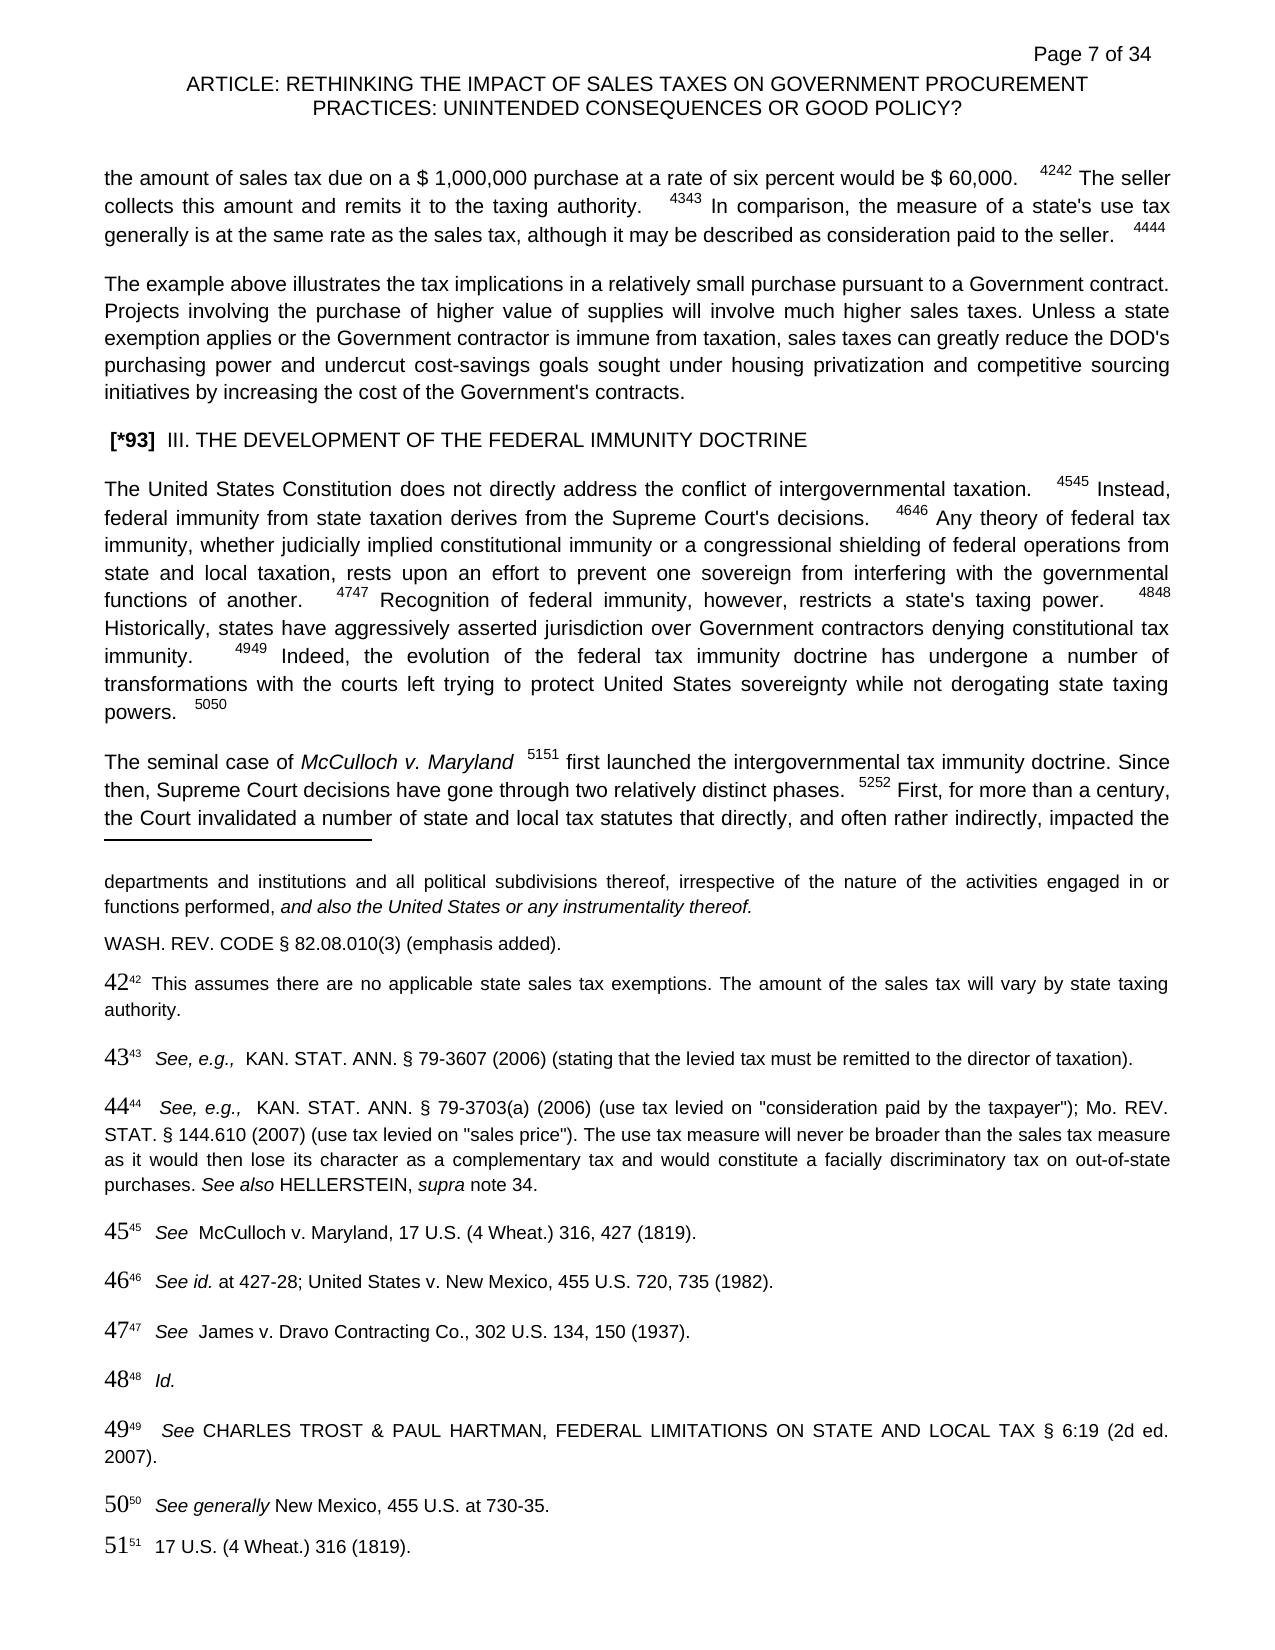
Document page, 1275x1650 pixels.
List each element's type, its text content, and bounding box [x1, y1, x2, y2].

text As previously mentioned, the seller either pays or collects sales taxes from the purchaser on a transaction-by-transaction basis. 39 The sales tax is thus maintained as a discrete charge apart from the price of the item purchased. 40 In determining the sales tax due, the applicable sales tax rate is applied against the purchase or sales price, which is generally the consideration paid for goods or services by the buyer. 41 [*92] For example, the amount of sales tax due on a $ 1,000,000 purchase at a rate of six percent would be $ 60,000. 42 The seller collects this amount and remits it to the taxing authority. 43 In comparison, the measure of a state's use tax generally is at the same rate as the sales tax, although it may be described as consideration paid to the seller. 44 [104, 161, 1171, 248]
text The United States Constitution does not directly address the conflict of intergovernmental taxation. 45 Instead, federal immunity from state taxation derives from the Supreme Court's decisions. 46 Any theory of federal tax immunity, whether judicially implied constitutional immunity or a congressional shielding of federal operations from state and local taxation, rests upon an effort to prevent one sovereign from interfering with the governmental functions of another. 47 Recognition of federal immunity, however, restricts a state's taxing power. 48 Historically, states have aggressively asserted jurisdiction over Government contractors denying constitutional tax immunity. 49 Indeed, the evolution of the federal tax immunity doctrine has undergone a number of transformations with the courts left trying to protect United States sovereignty while not derogating state taxing powers. 50 [104, 473, 1171, 725]
text [*93] III. THE DEVELOPMENT OF THE FEDERAL IMMUNITY DOCTRINE [104, 425, 1171, 452]
text The example above illustrates the tax implications in a relatively small purchase pursuant to a Government contract. Projects involving the purchase of higher value of supplies will involve much higher sales taxes. Unless a state exemption applies or the Government contractor is immune from taxation, sales taxes can greatly reduce the DOD's purchasing power and undercut cost-savings goals sought under housing privatization and competitive sourcing initiatives by increasing the cost of the Government's contracts. [104, 268, 1171, 404]
text The seminal case of McCulloch v. Maryland 51 first launched the intergovernmental tax immunity doctrine. Since then, Supreme Court decisions have gone through two relatively distinct phases. 52 First, for more than a century, the Court invalidated a number of state and local tax statutes that directly, and often rather indirectly, impacted the Government. 53 In the second phase, the 1937 James v. Dravo Contracting Co. 54 decision began a period of constriction of the federal immunity doctrine which continues to this day. 55 [104, 746, 1171, 830]
